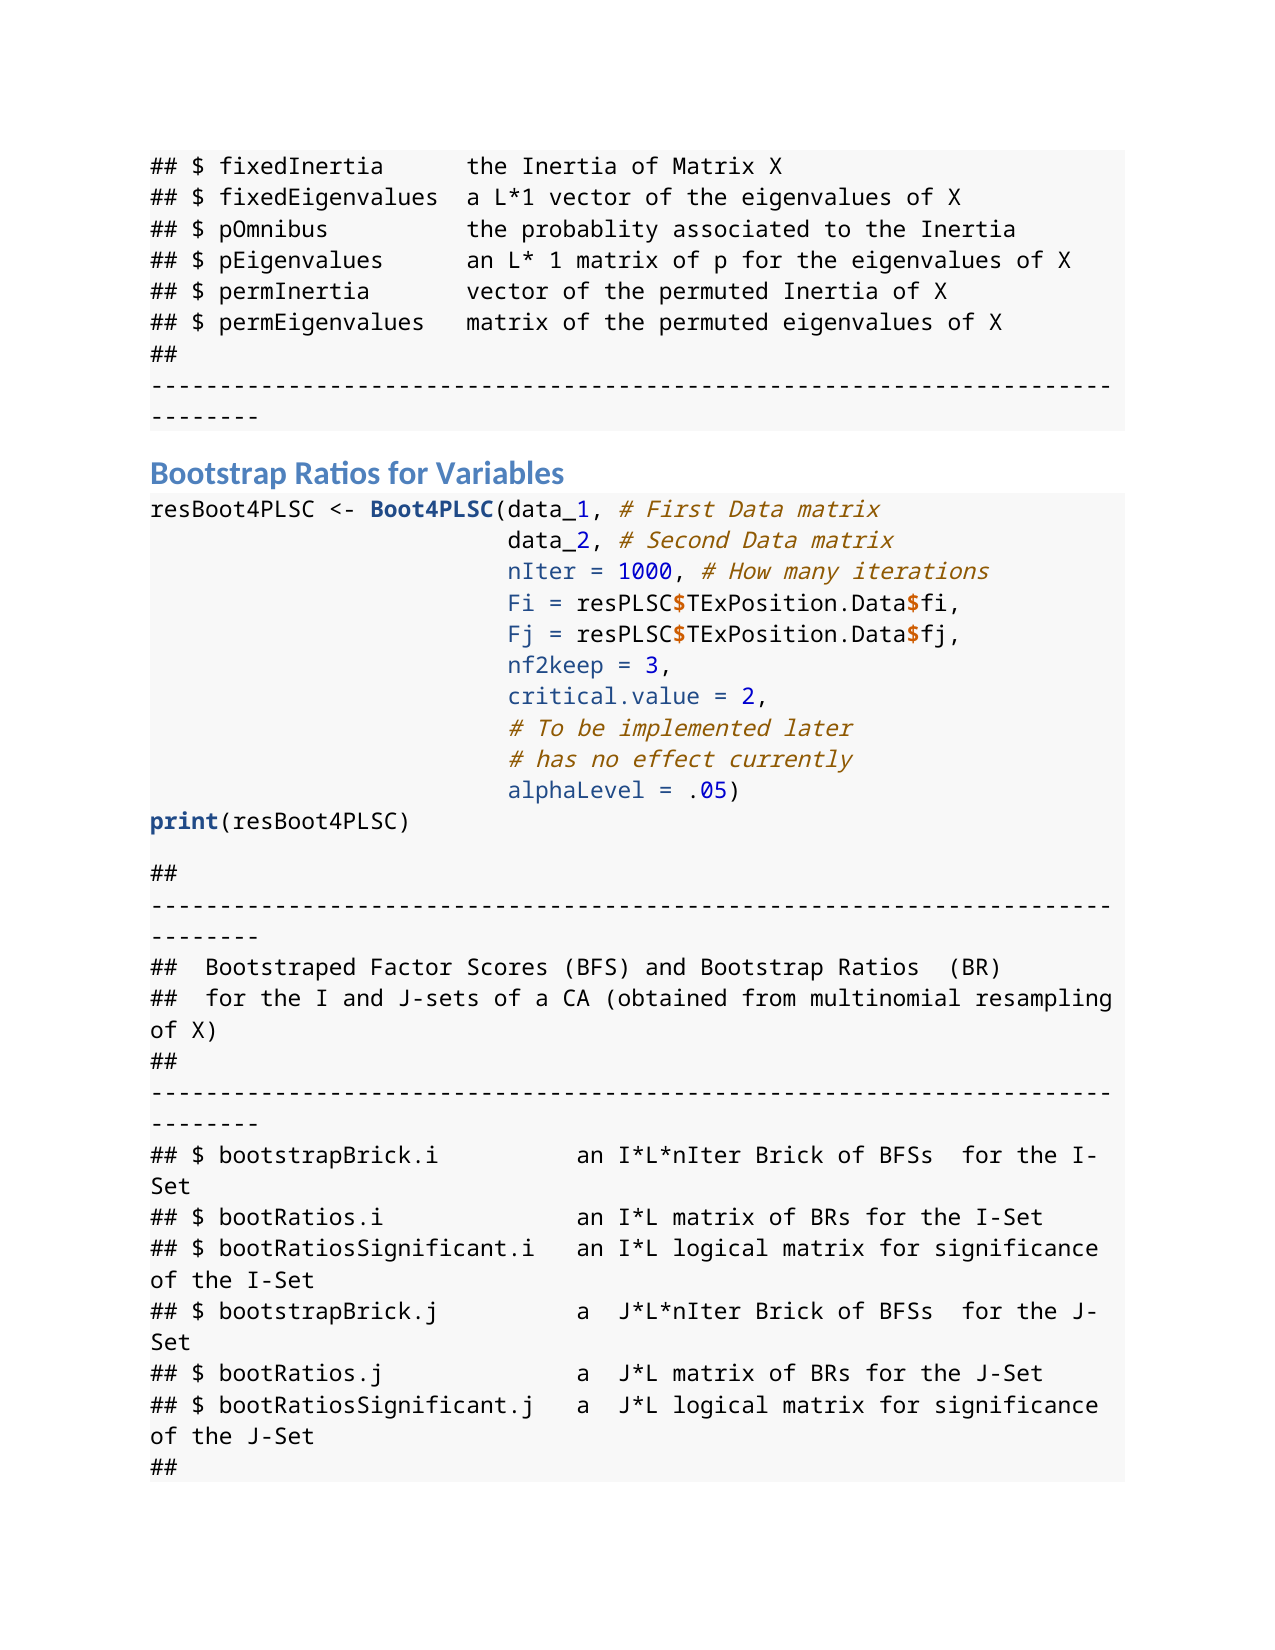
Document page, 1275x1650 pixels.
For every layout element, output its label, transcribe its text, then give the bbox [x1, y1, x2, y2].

text resBoot4PLSC <- Boot4PLSC(data_1, # First Data matrix data_2, # Second Data matrix nIter = 1000, # How many iterations Fi = resPLSC$TExPosition.Data$fi, Fj = resPLSC$TExPosition.Data$fj, nf2keep = 3, critical.value = 2, # To be implemented later # has no effect currently alphaLevel = .05) print(resBoot4PLSC) [411, 493, 1125, 837]
subtitle Bootstrap Ratios for Variables [150, 452, 1125, 493]
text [150, 857, 1125, 1482]
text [150, 150, 1125, 431]
